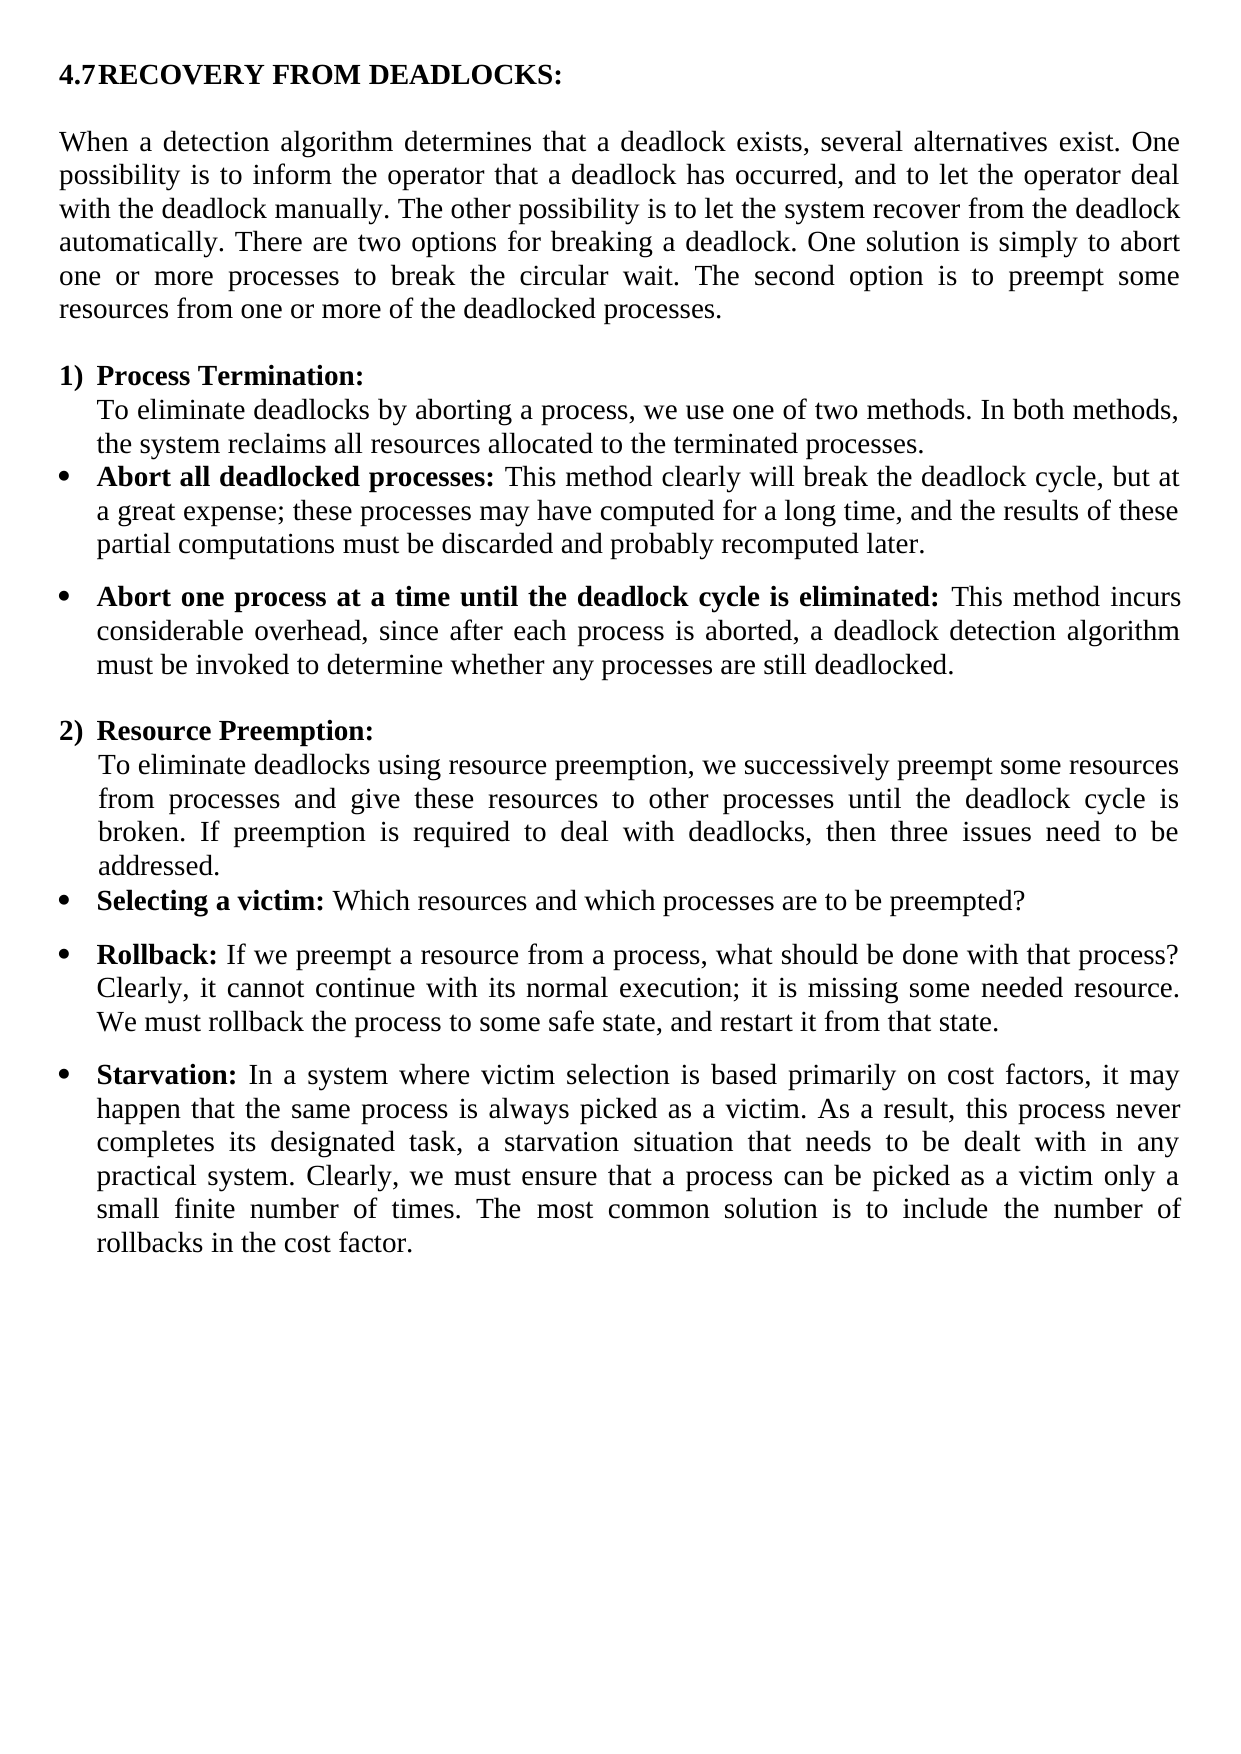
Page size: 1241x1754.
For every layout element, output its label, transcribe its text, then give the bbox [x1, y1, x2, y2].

subtitle Resource Preemption: [59, 714, 1207, 747]
text To eliminate deadlocks by aborting a process, we use one of two methods. In both methods, the system reclaims all resources allocated to the terminated processes. [96, 392, 1180, 459]
list Selecting a victim: Which resources and which processes are to be preempted? [59, 882, 1207, 917]
list Starvation: In a system where victim selection is based primarily on cost factors, it may happen that the same process is always picked as a victim. As a result, this process never completes its designated task, a starvation situation that needs to be dealt with in any practical system. Clearly, we must ensure that a process can be picked as a victim only a small finite number of times. The most common solution is to include the number of rollbacks in the cost factor. [59, 1057, 1182, 1259]
subtitle Process Termination: [59, 359, 1207, 392]
list Abort one process at a time until the deadlock cycle is eliminated: This method incurs considerable overhead, since after each process is aborted, a deadlock detection algorithm must be invoked to determine whether any processes are still deadlocked. [59, 579, 1181, 680]
subtitle RECOVERY FROM DEADLOCKS: [59, 57, 1207, 90]
text To eliminate deadlocks using resource preemption, we successively preempt some resources from processes and give these resources to other processes until the deadlock cycle is broken. If preemption is required to deal with deadlocks, then three issues need to be addressed. [98, 747, 1181, 882]
text When a detection algorithm determines that a deadlock exists, several alternatives exist. One possibility is to inform the operator that a deadlock has occurred, and to let the operator deal with the deadlock manually. The other possibility is to let the system recover from the deadlock automatically. There are two options for breaking a deadlock. One solution is simply to abort one or more processes to break the circular wait. The second option is to preempt some resources from one or more of the deadlocked processes. [59, 124, 1181, 325]
list Rollback: If we preempt a resource from a process, what should be done with that process? Clearly, it cannot continue with its normal execution; it is missing some needed resource. We must rollback the process to some safe state, and restart it from that state. [59, 937, 1180, 1037]
list Abort all deadlocked processes: This method clearly will break the deadlock cycle, but at a great expense; these processes may have computed for a long time, and the results of these partial computations must be discarded and probably recomputed later. [59, 459, 1181, 560]
